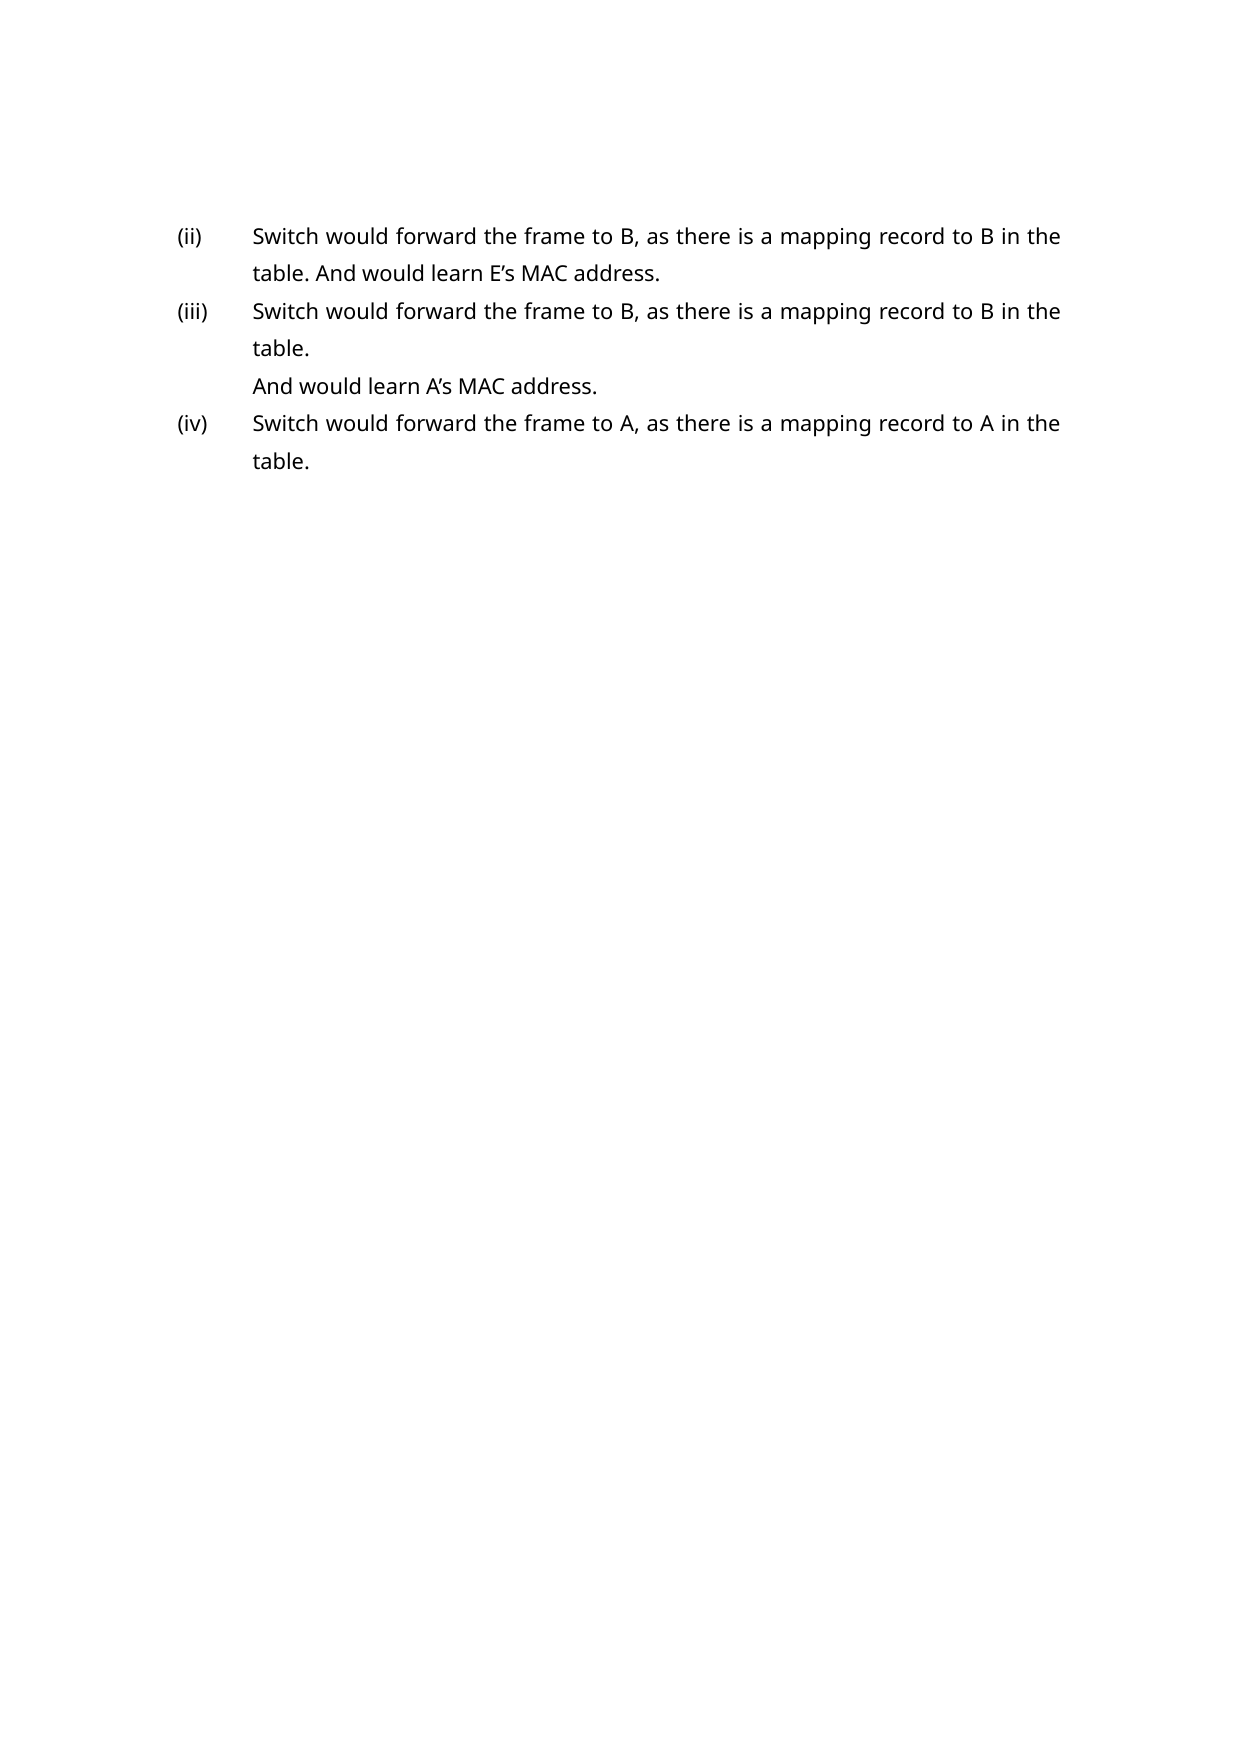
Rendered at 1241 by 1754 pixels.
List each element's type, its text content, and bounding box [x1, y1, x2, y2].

list Switch would forward the frame to A, as there is a mapping record to A in the table. [177, 404, 1063, 479]
list Switch would forward the frame to B, as there is a mapping record to B in the table. And would learn E’s MAC address. [177, 217, 1063, 292]
list And would learn A’s MAC address. [252, 367, 1063, 404]
list Switch would forward the frame to B, as there is a mapping record to B in the table. [177, 292, 1063, 367]
